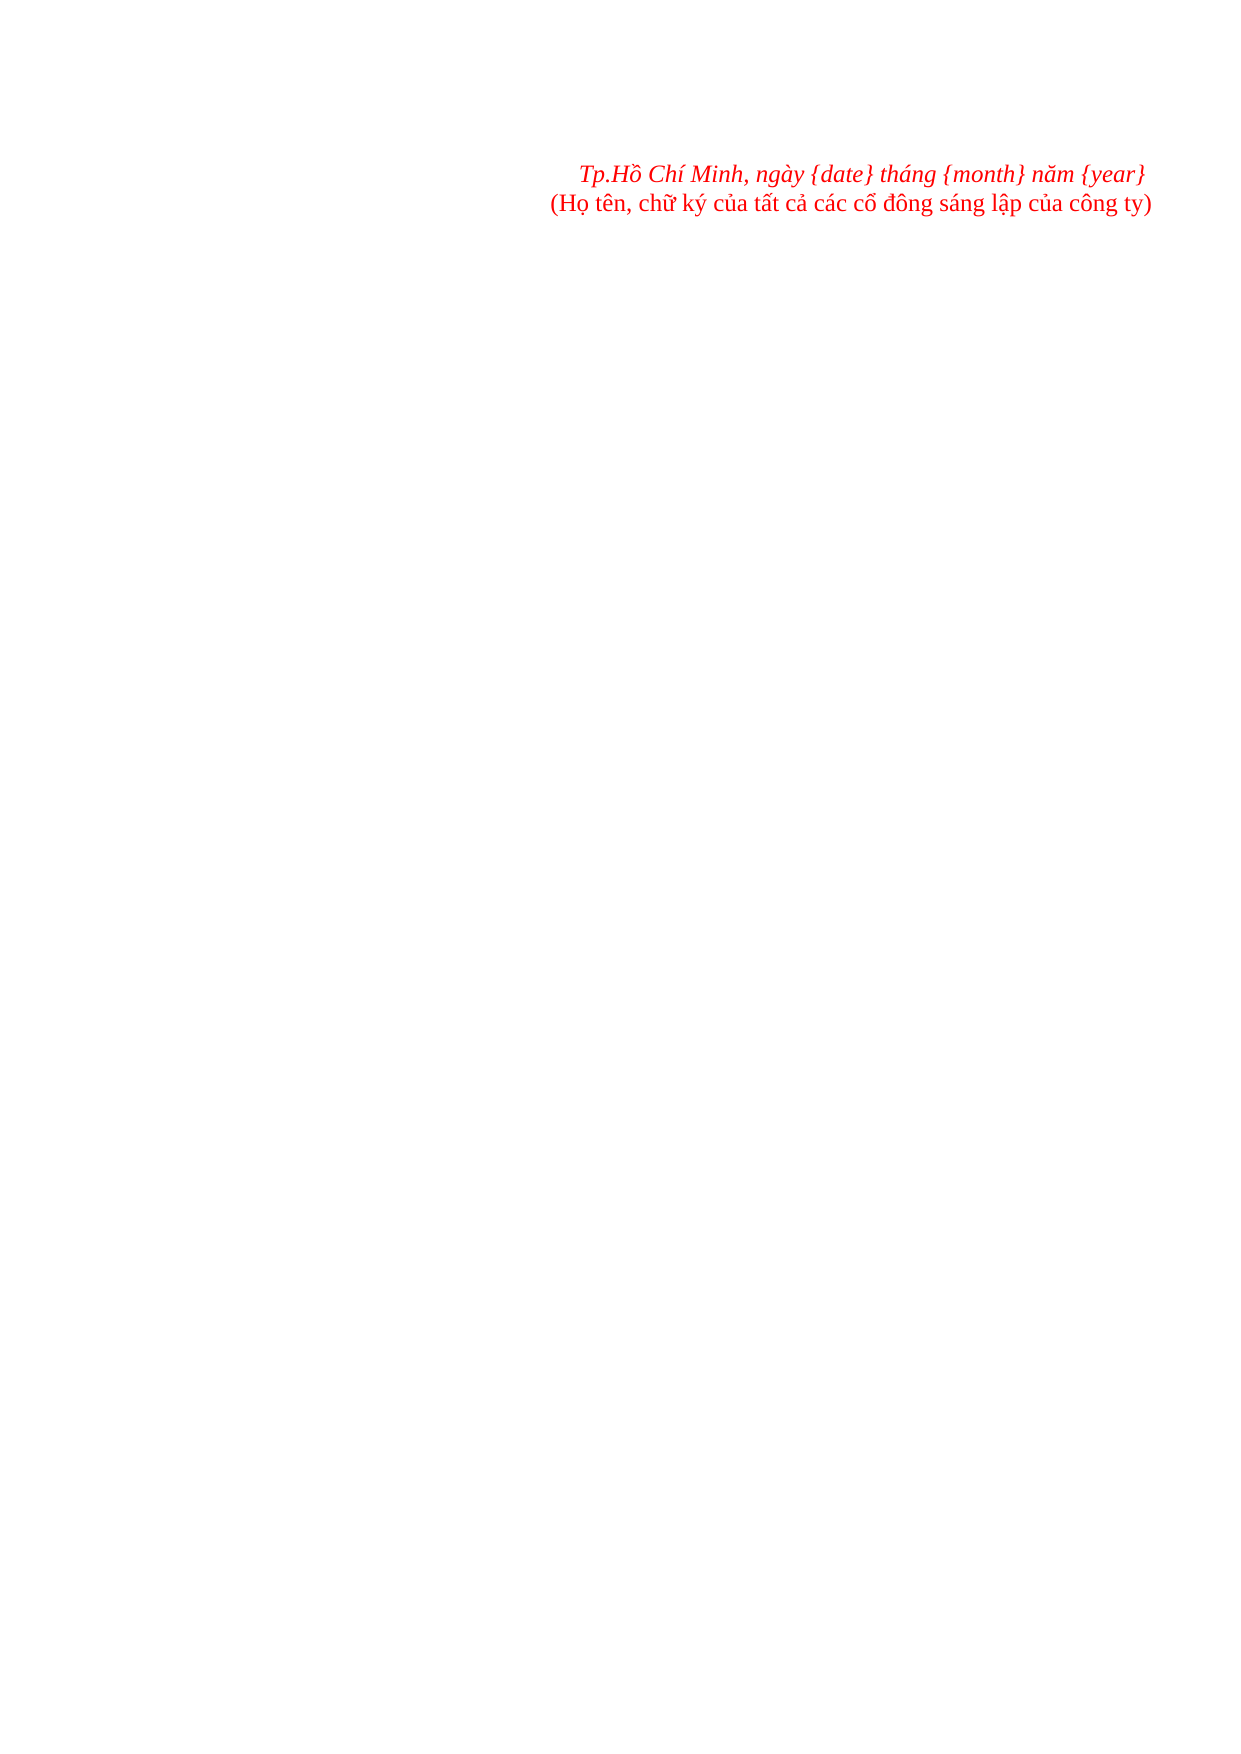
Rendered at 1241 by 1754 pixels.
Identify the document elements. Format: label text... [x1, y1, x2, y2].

text Tp.Hồ Chí Minh, ngày {date} tháng {month} năm {year} (Họ tên, chữ ký của tất cả các cổ đông sáng lập của công ty) [89, 159, 1152, 217]
